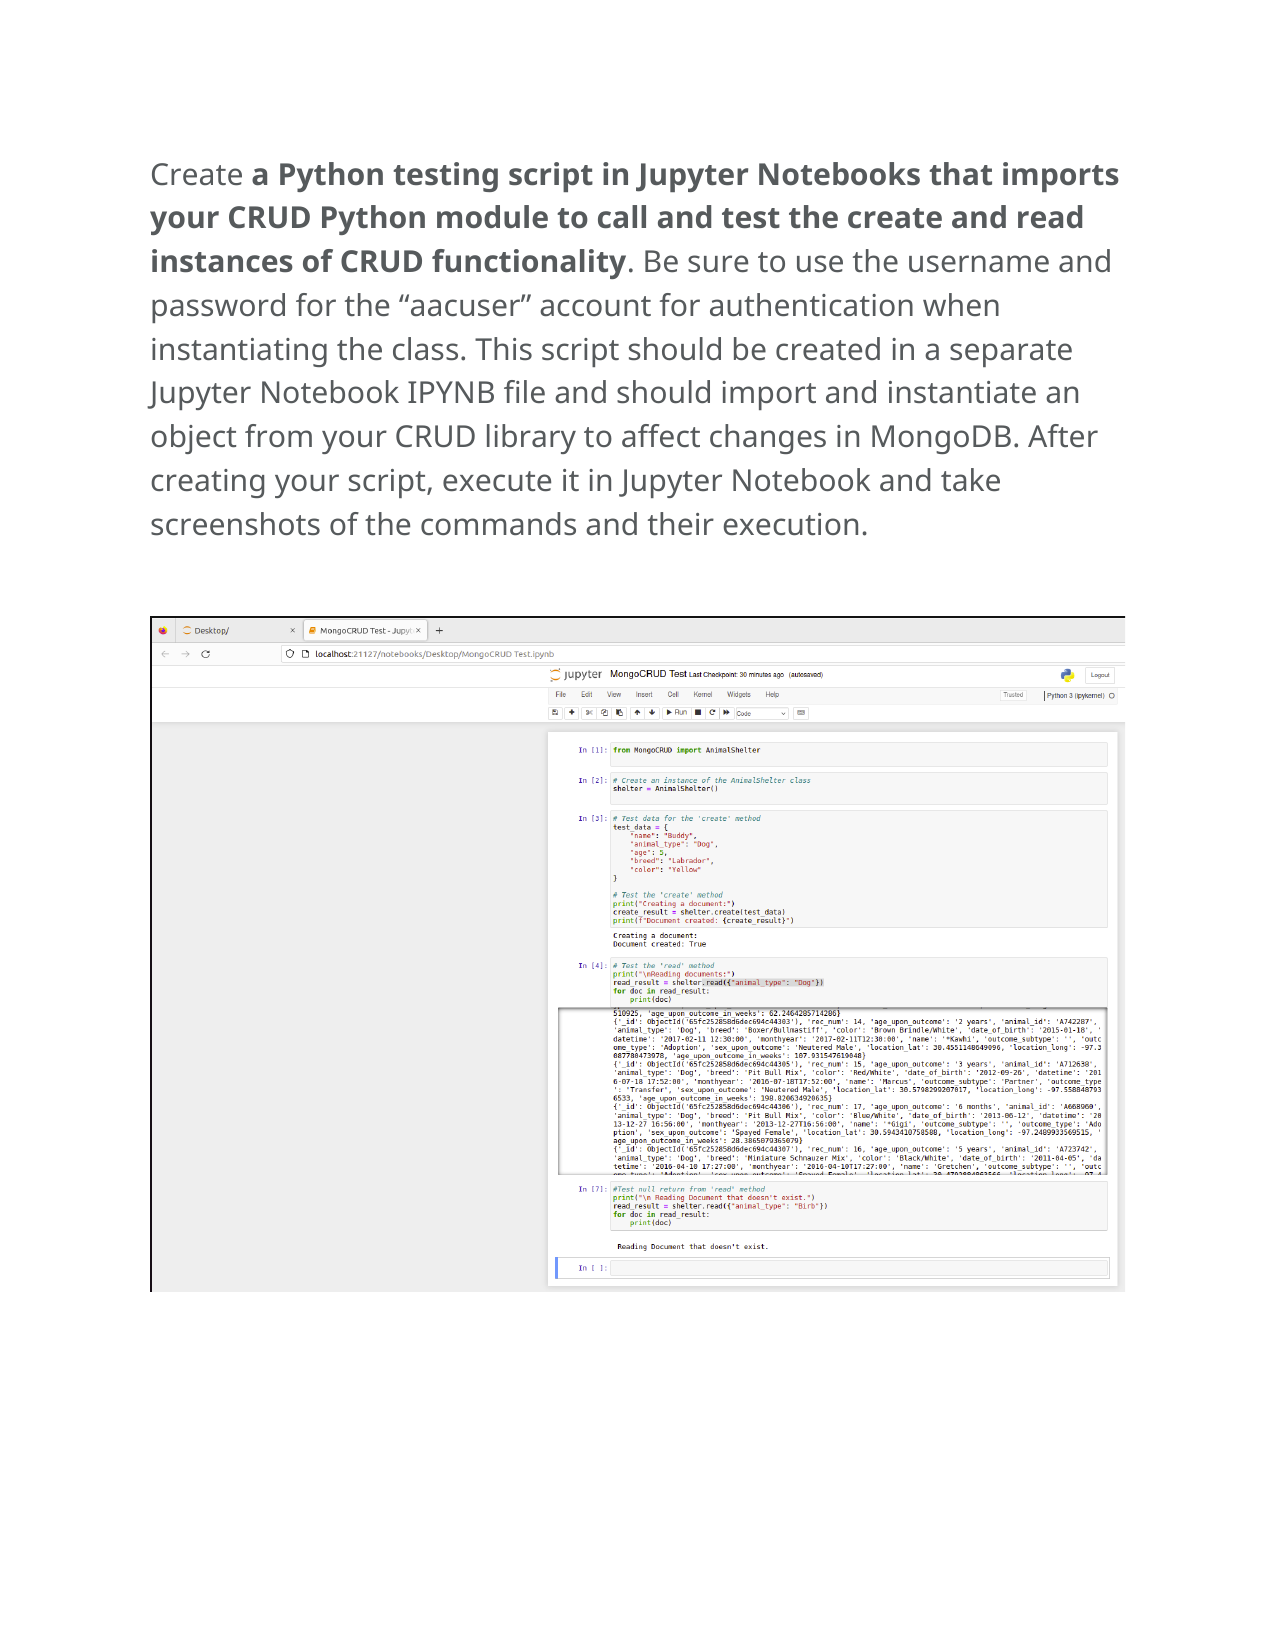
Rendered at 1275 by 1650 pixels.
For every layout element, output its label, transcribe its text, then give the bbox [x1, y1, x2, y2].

picture [150, 616, 1125, 1292]
text Create a Python testing script in Jupyter Notebooks that imports your CRUD Python module to call and test the create and read instances of CRUD functionality. Be sure to use the username and password for the “aacuser” account for authentication when instantiating the class. This script should be created in a separate Jupyter Notebook IPYNB file and should import and instantiate an object from your CRUD library to affect changes in MongoDB. After creating your script, execute it in Jupyter Notebook and take screenshots of the commands and their execution. [150, 150, 1125, 544]
